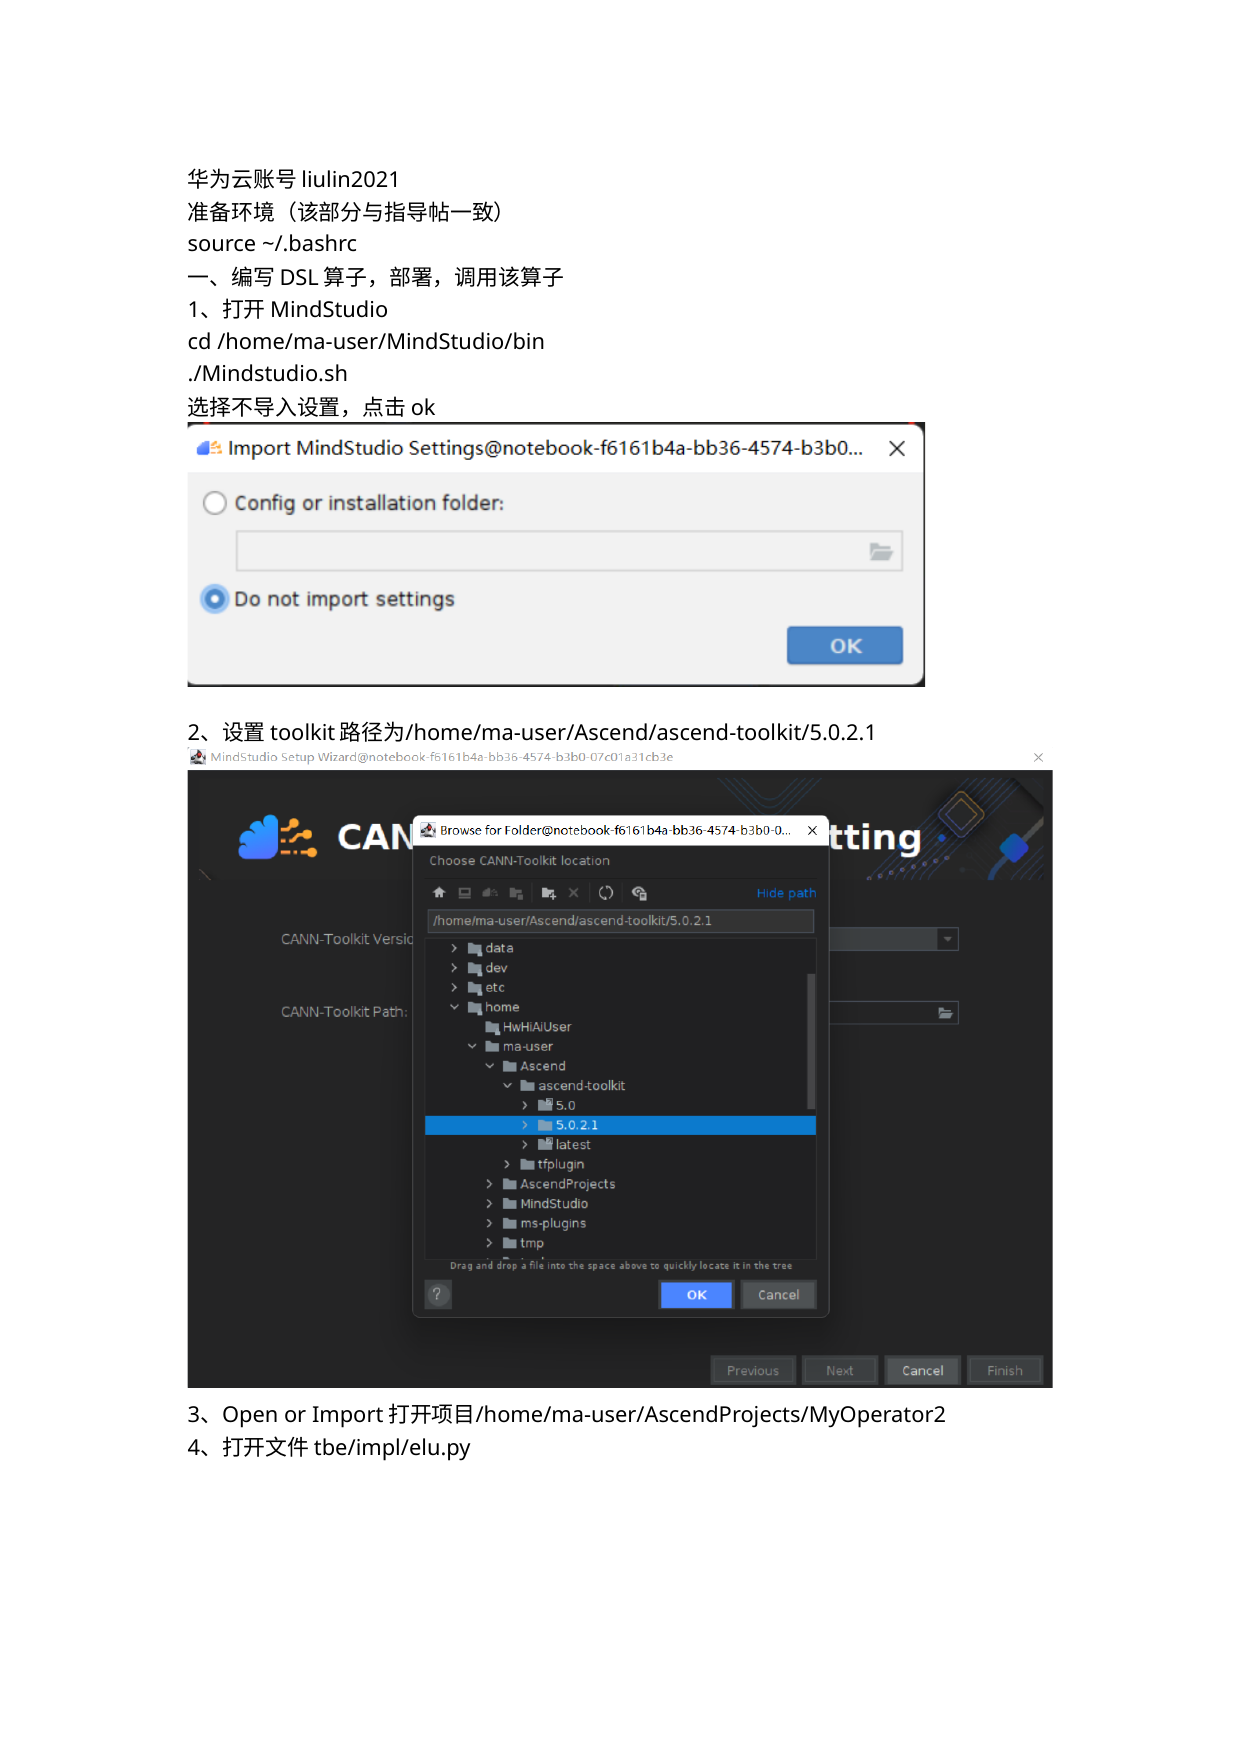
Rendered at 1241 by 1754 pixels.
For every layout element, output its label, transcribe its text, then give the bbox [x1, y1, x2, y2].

text 4、打开文件tbe/impl/elu.py [187, 1429, 1053, 1462]
text 1、打开MindStudio [187, 292, 1053, 324]
text 一、编写DSL算子，部署，调用该算子 [187, 259, 1053, 292]
text 选择不导入设置，点击ok [187, 389, 1053, 422]
text cd /home/ma-user/MindStudio/bin [187, 324, 1053, 357]
text source ~/.bashrc [187, 227, 1053, 259]
text 3、Open or Import打开项目/home/ma-user/AscendProjects/MyOperator2 [187, 1397, 1053, 1429]
text 2、设置toolkit路径为/home/ma-user/Ascend/ascend-toolkit/5.0.2.1 [187, 714, 1053, 747]
text 准备环境（该部分与指导帖一致） [187, 194, 1053, 227]
text ./Mindstudio.sh [187, 357, 1053, 389]
text 华为云账号liulin2021 [187, 162, 1053, 194]
